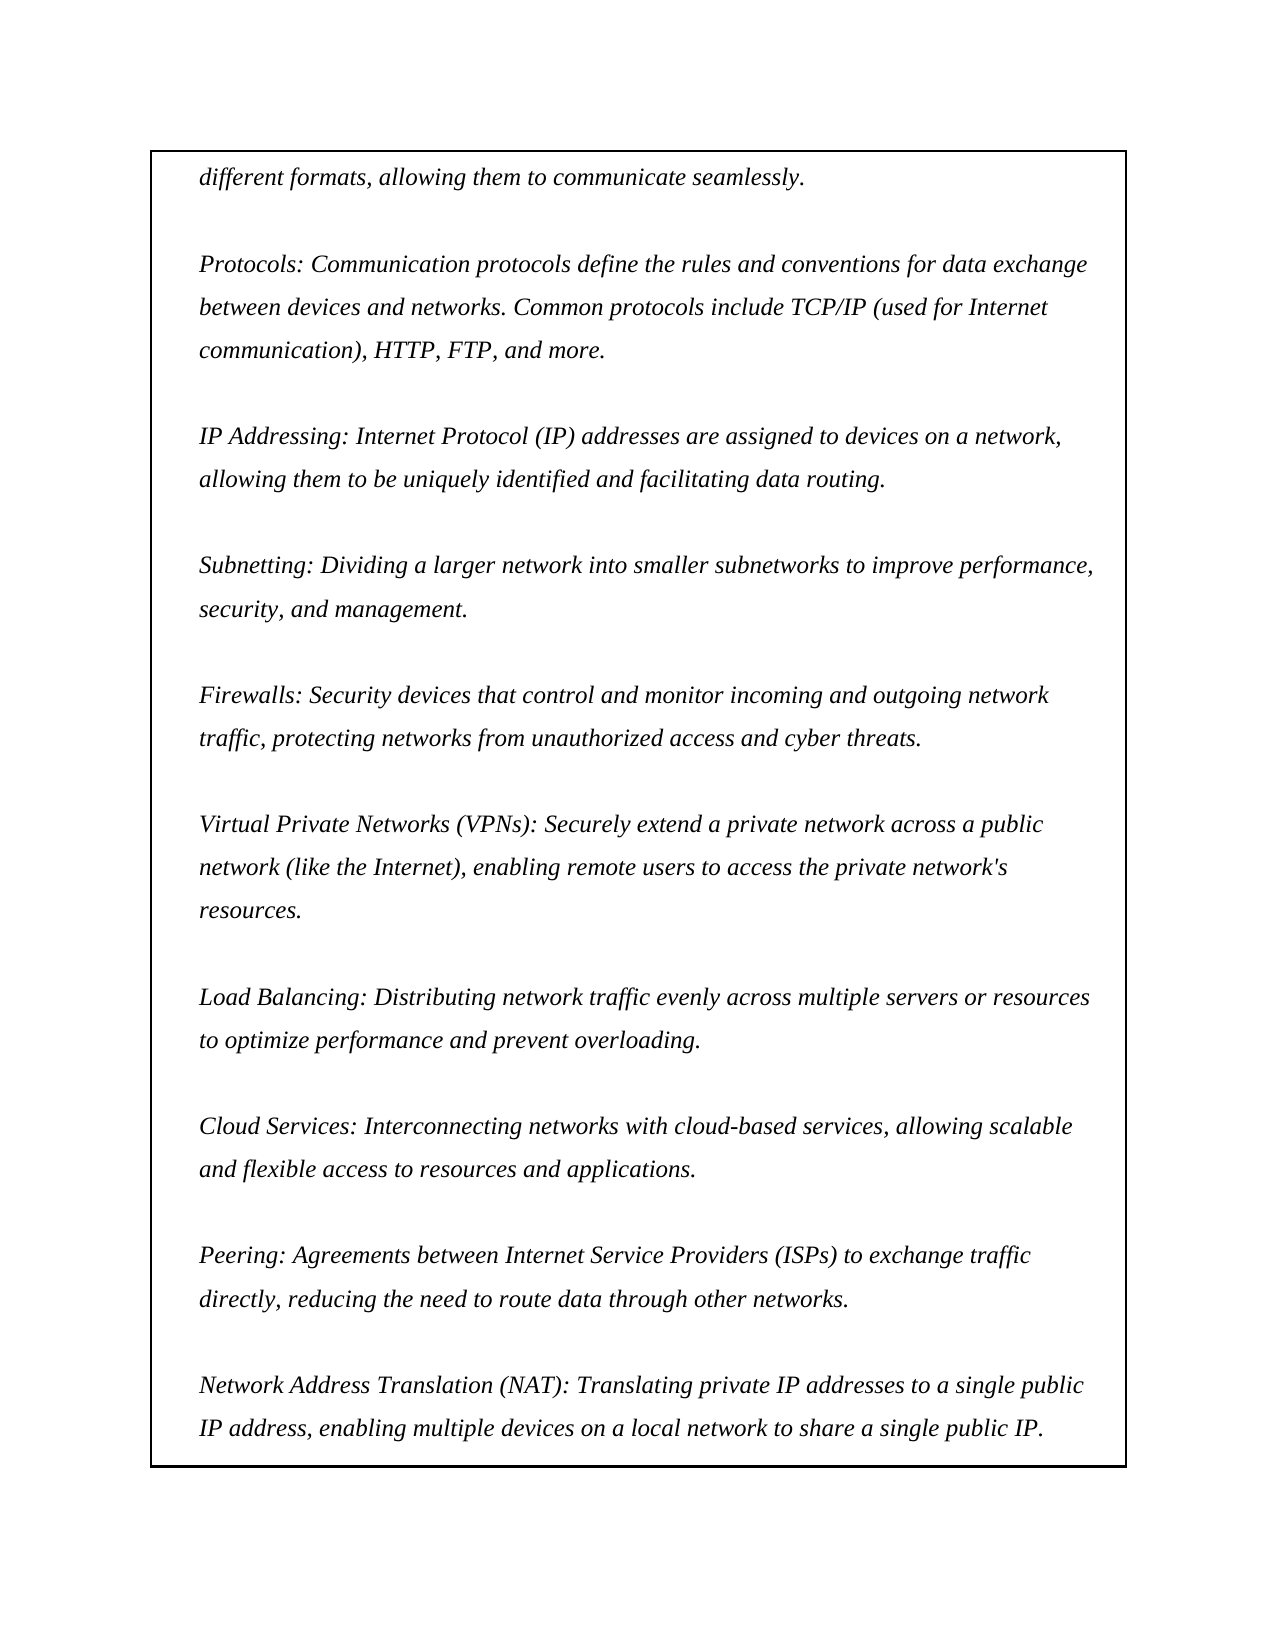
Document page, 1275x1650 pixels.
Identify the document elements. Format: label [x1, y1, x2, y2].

table_cell [152, 152, 1125, 1465]
